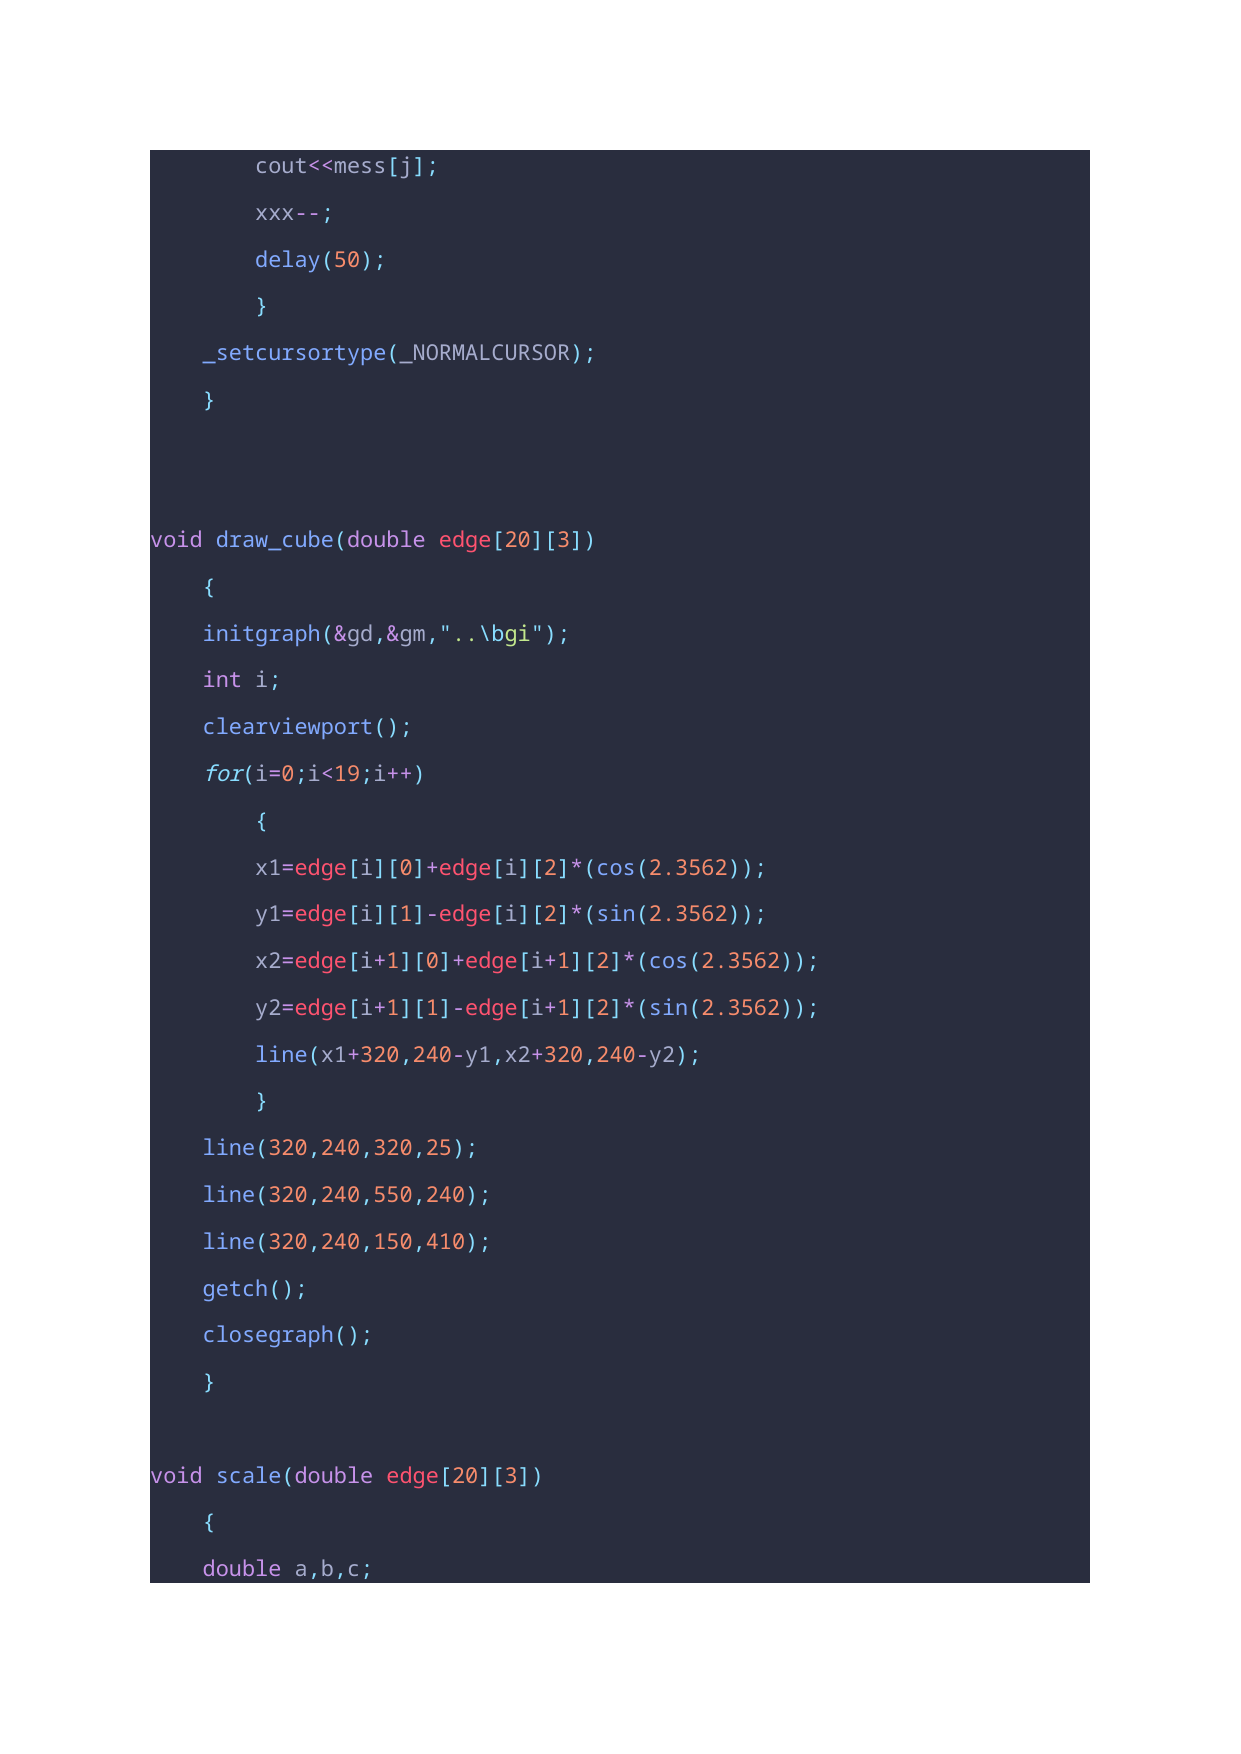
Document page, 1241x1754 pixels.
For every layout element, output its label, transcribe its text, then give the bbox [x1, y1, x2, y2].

text void scale(double edge[20][3]) [150, 1459, 1090, 1489]
text _setcursortype(_NORMALCURSOR); [150, 337, 1090, 367]
text clearviewport(); [150, 711, 1090, 741]
text int i; [150, 664, 1090, 694]
text } [150, 290, 1090, 320]
text getch(); [150, 1272, 1090, 1302]
text line(320,240,550,240); [150, 1179, 1090, 1209]
text closegraph(); [150, 1319, 1090, 1349]
text for(i=0;i<19;i++) [150, 758, 1090, 788]
text y2=edge[i+1][1]-edge[i+1][2]*(sin(2.3562)); [150, 992, 1090, 1022]
text } [150, 1366, 1090, 1396]
text { [150, 571, 1090, 601]
text initgraph(&gd,&gm,"..\bgi"); [150, 618, 1090, 647]
text delay(50); [150, 243, 1090, 273]
text } [150, 384, 1090, 414]
text xxx--; [150, 197, 1090, 227]
text } [150, 1085, 1090, 1115]
text line(x1+320,240-y1,x2+320,240-y2); [150, 1039, 1090, 1068]
text x1=edge[i][0]+edge[i][2]*(cos(2.3562)); [150, 852, 1090, 881]
text { [150, 805, 1090, 834]
text line(320,240,320,25); [150, 1132, 1090, 1162]
text void draw_cube(double edge[20][3]) [150, 524, 1090, 554]
text { [150, 1506, 1090, 1536]
text cout<<mess[j]; [150, 150, 1090, 180]
text y1=edge[i][1]-edge[i][2]*(sin(2.3562)); [150, 898, 1090, 928]
text x2=edge[i+1][0]+edge[i+1][2]*(cos(2.3562)); [150, 945, 1090, 975]
text double a,b,c; [150, 1553, 1090, 1583]
text line(320,240,150,410); [150, 1226, 1090, 1256]
